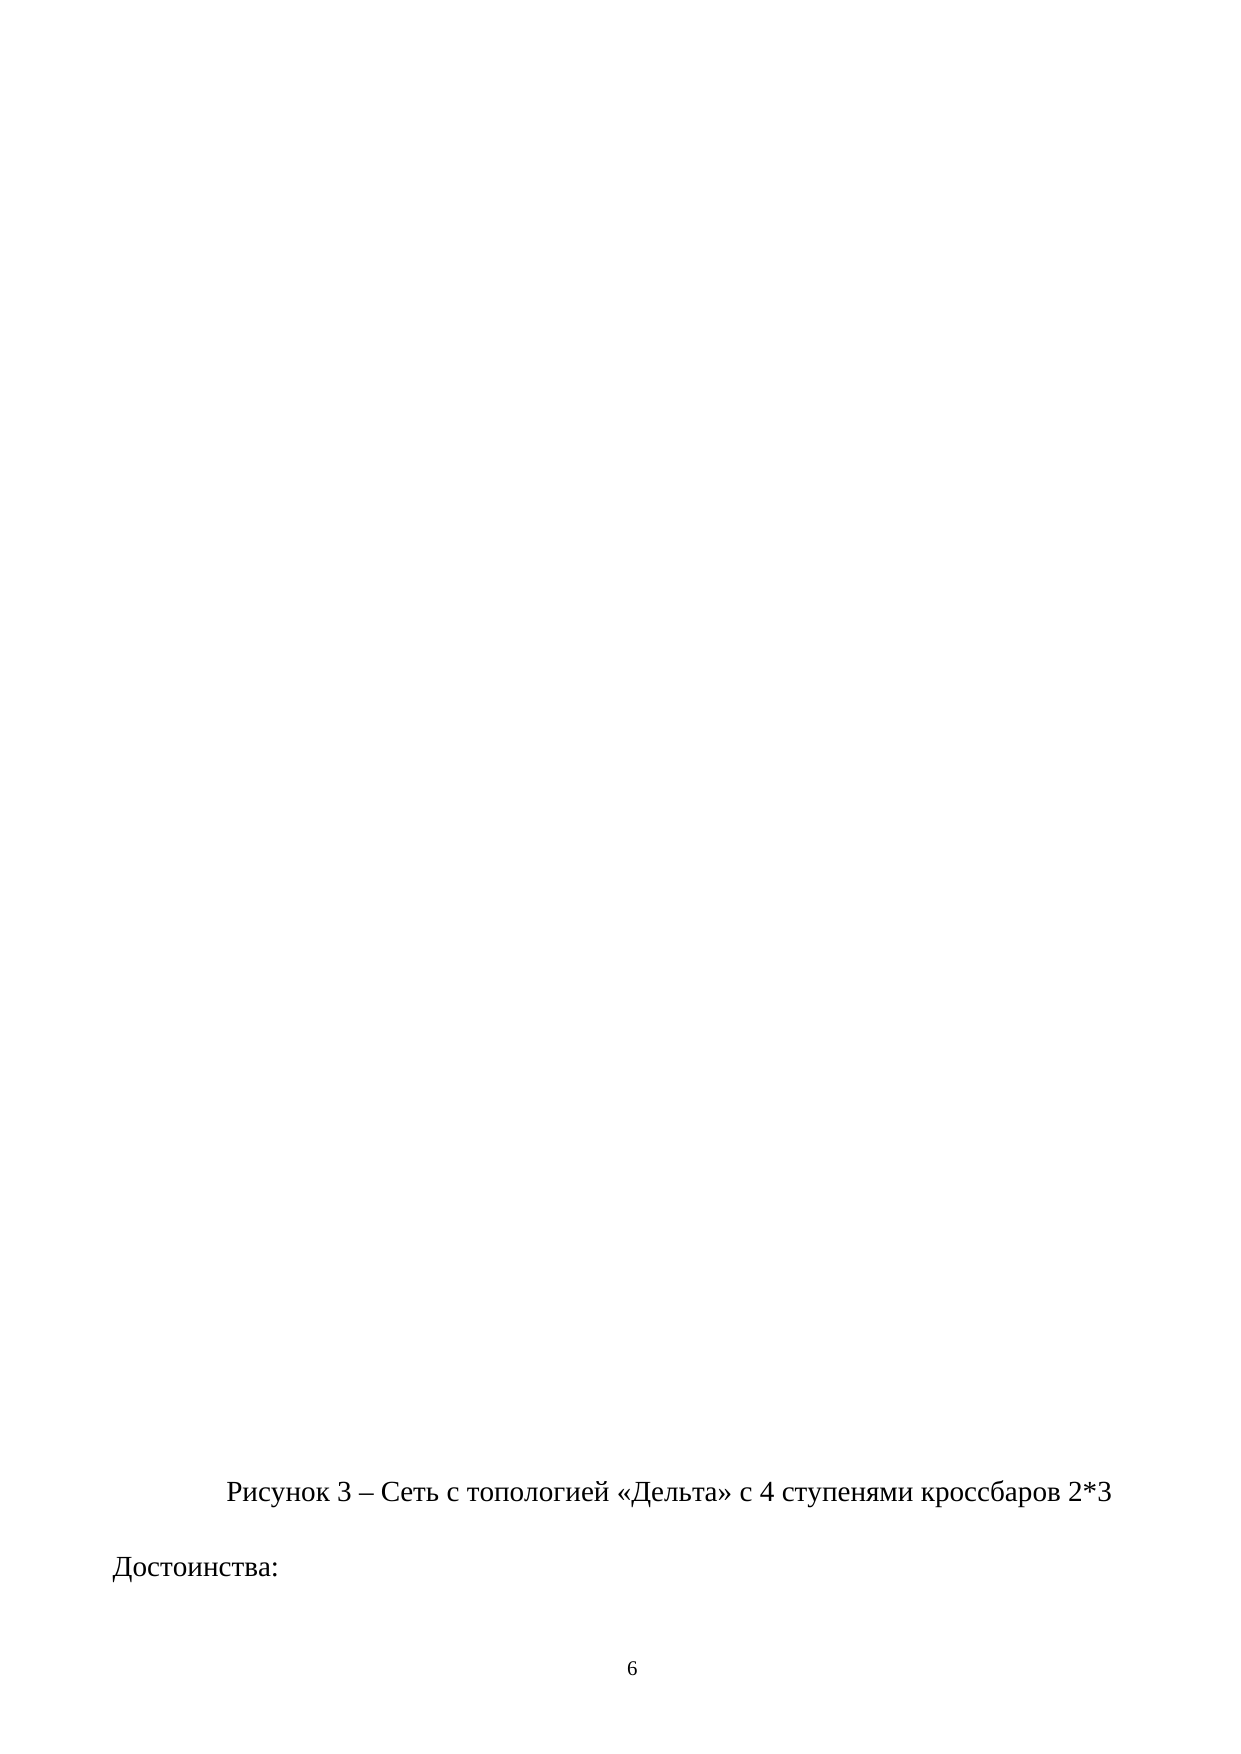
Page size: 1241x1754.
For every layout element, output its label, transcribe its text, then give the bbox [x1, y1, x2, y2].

text Достоинства: [112, 1549, 1152, 1583]
text Рисунок 3 – Сеть с топологией «Дельта» с 4 ступенями кроссбаров 2*3 [112, 1474, 1152, 1507]
